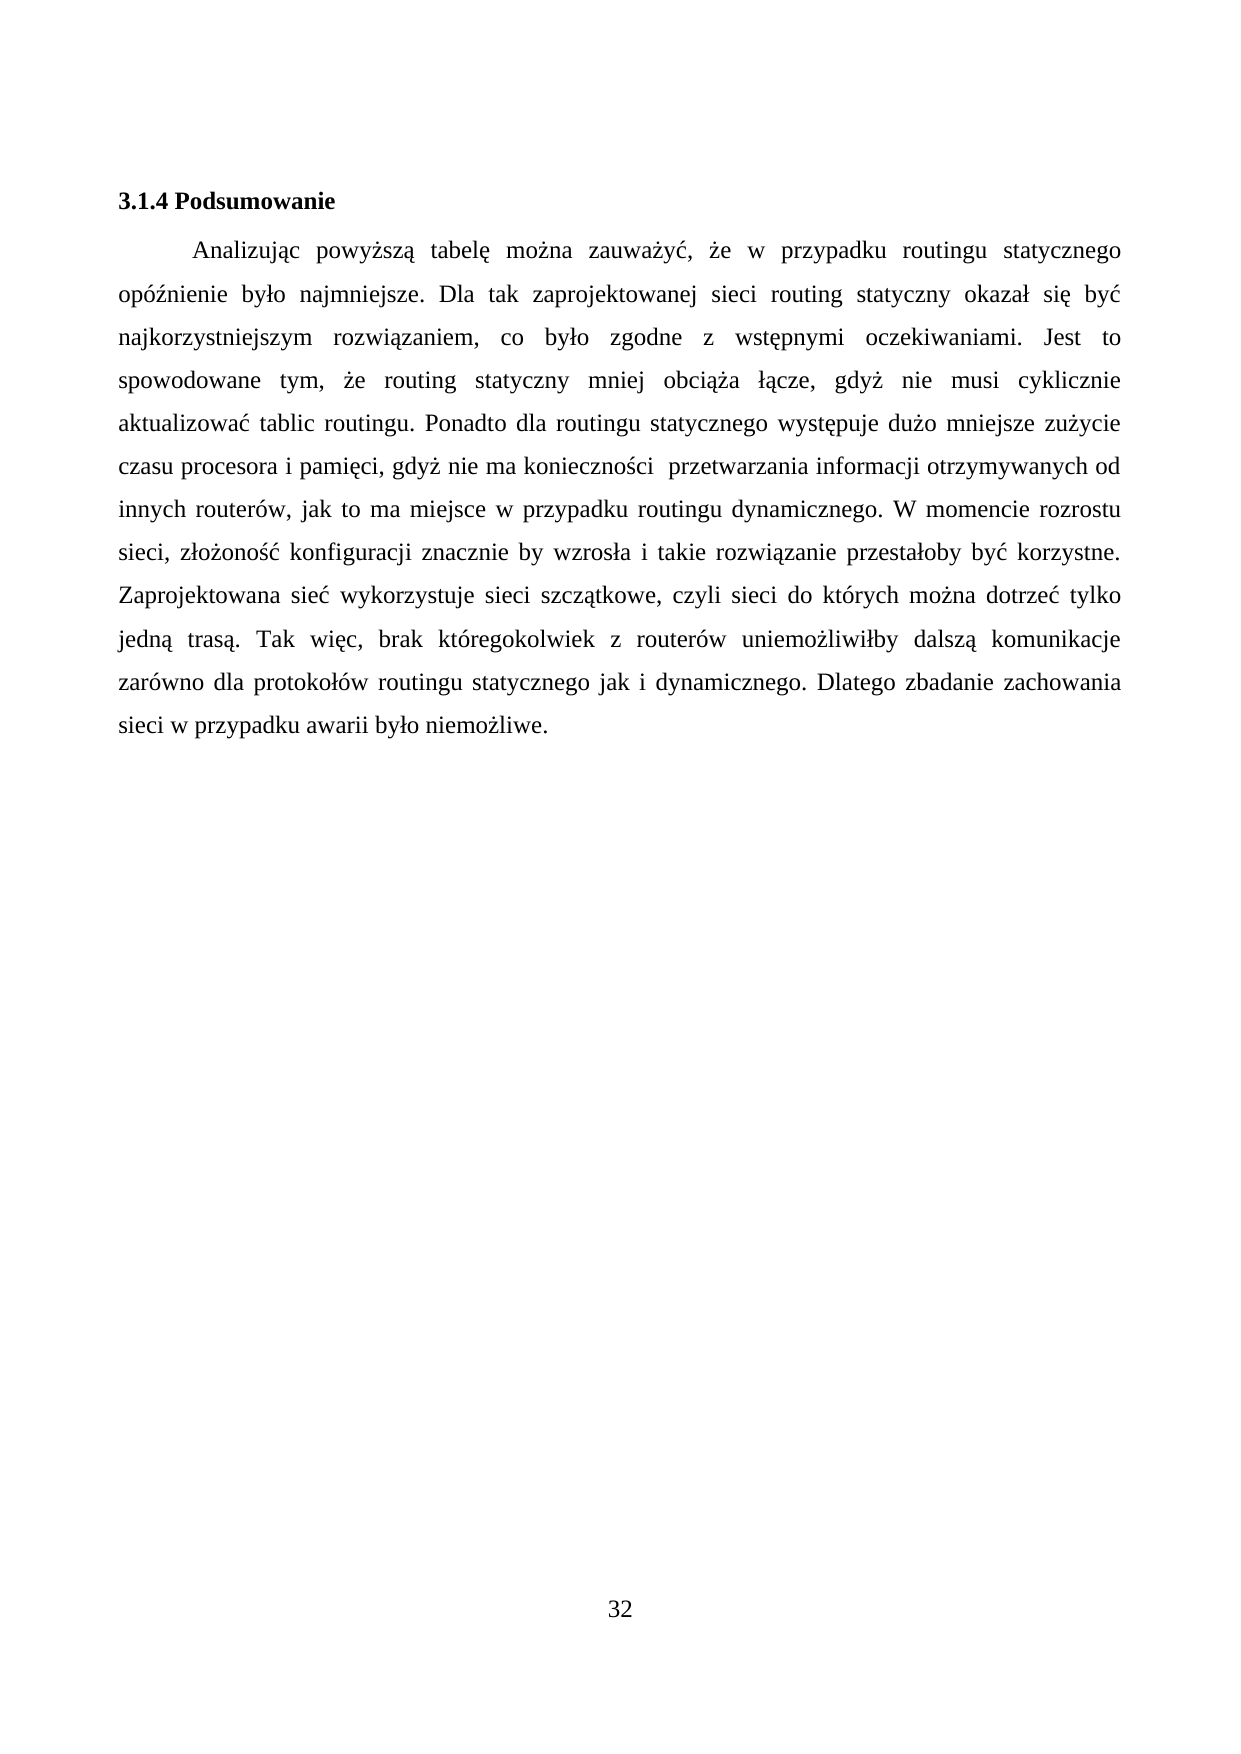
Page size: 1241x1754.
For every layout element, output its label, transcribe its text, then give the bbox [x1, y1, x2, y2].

text Analizując powyższą tabelę można zauważyć, że w przypadku routingu statycznego opóźnienie było najmniejsze. Dla tak zaprojektowanej sieci routing statyczny okazał się być najkorzystniejszym rozwiązaniem, co było zgodne z wstępnymi oczekiwaniami. Jest to spowodowane tym, że routing statyczny mniej obciąża łącze, gdyż nie musi cyklicznie aktualizować tablic routingu. Ponadto dla routingu statycznego występuje dużo mniejsze zużycie czasu procesora i pamięci, gdyż nie ma konieczności przetwarzania informacji otrzymywanych od innych routerów, jak to ma miejsce w przypadku routingu dynamicznego. W momencie rozrostu sieci, złożoność konfiguracji znacznie by wzrosła i takie rozwiązanie przestałoby być korzystne. Zaprojektowana sieć wykorzystuje sieci szczątkowe, czyli sieci do których można dotrzeć tylko jedną trasą. Tak więc, brak któregokolwiek z routerów uniemożliwiłby dalszą komunikacje zarówno dla protokołów routingu statycznego jak i dynamicznego. Dlatego zbadanie zachowania sieci w przypadku awarii było niemożliwe. [118, 236, 1122, 739]
subtitle 3.1.4 Podsumowanie [118, 186, 1122, 215]
